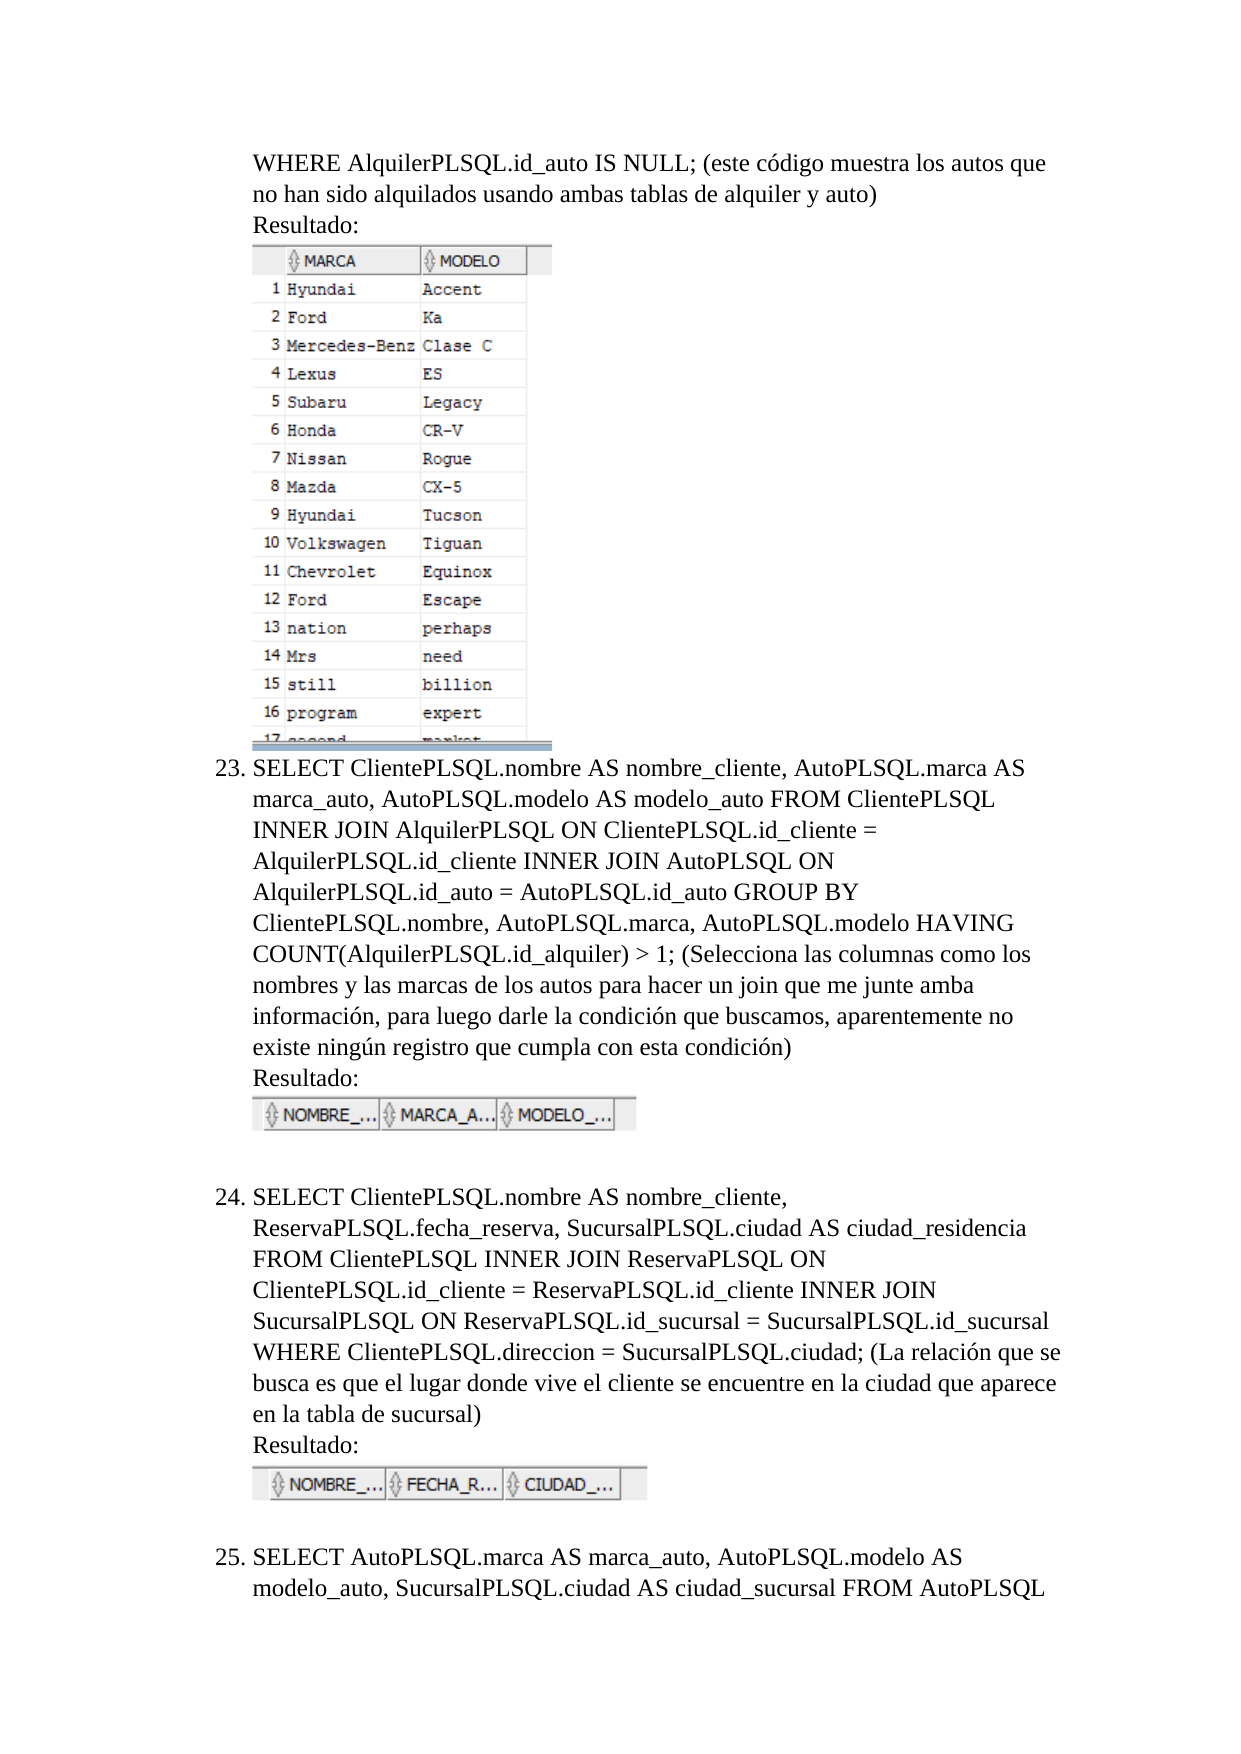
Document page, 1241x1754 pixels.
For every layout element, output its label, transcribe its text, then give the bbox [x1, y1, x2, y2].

picture [252, 1094, 637, 1180]
list SELECT ClientePLSQL.nombre AS nombre_cliente, ReservaPLSQL.fecha_reserva, SucursalPLSQL.ciudad AS ciudad_residencia FROM ClientePLSQL INNER JOIN ReservaPLSQL ON ClientePLSQL.id_cliente = ReservaPLSQL.id_cliente INNER JOIN SucursalPLSQL ON ReservaPLSQL.id_sucursal = SucursalPLSQL.id_sucursal WHERE ClientePLSQL.direccion = SucursalPLSQL.ciudad; (La relación que se busca es que el lugar donde vive el cliente se encuentre en la ciudad que aparece en la tabla de sucursal) Resultado: [215, 1182, 1063, 1539]
list SELECT ClientePLSQL.nombre AS nombre_cliente, AutoPLSQL.marca AS marca_auto, AutoPLSQL.modelo AS modelo_auto FROM ClientePLSQL INNER JOIN AlquilerPLSQL ON ClientePLSQL.id_cliente = AlquilerPLSQL.id_cliente INNER JOIN AutoPLSQL ON AlquilerPLSQL.id_auto = AutoPLSQL.id_auto GROUP BY ClientePLSQL.nombre, AutoPLSQL.marca, AutoPLSQL.modelo HAVING COUNT(AlquilerPLSQL.id_alquiler) > 1; (Selecciona las columnas como los nombres y las marcas de los autos para hacer un join que me junte amba información, para luego darle la condición que buscamos, aparentemente no existe ningún registro que cumpla con esta condición) Resultado: [215, 753, 1063, 1180]
picture [252, 240, 553, 751]
picture [252, 1461, 648, 1540]
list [215, 1542, 1063, 1602]
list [215, 148, 1063, 751]
